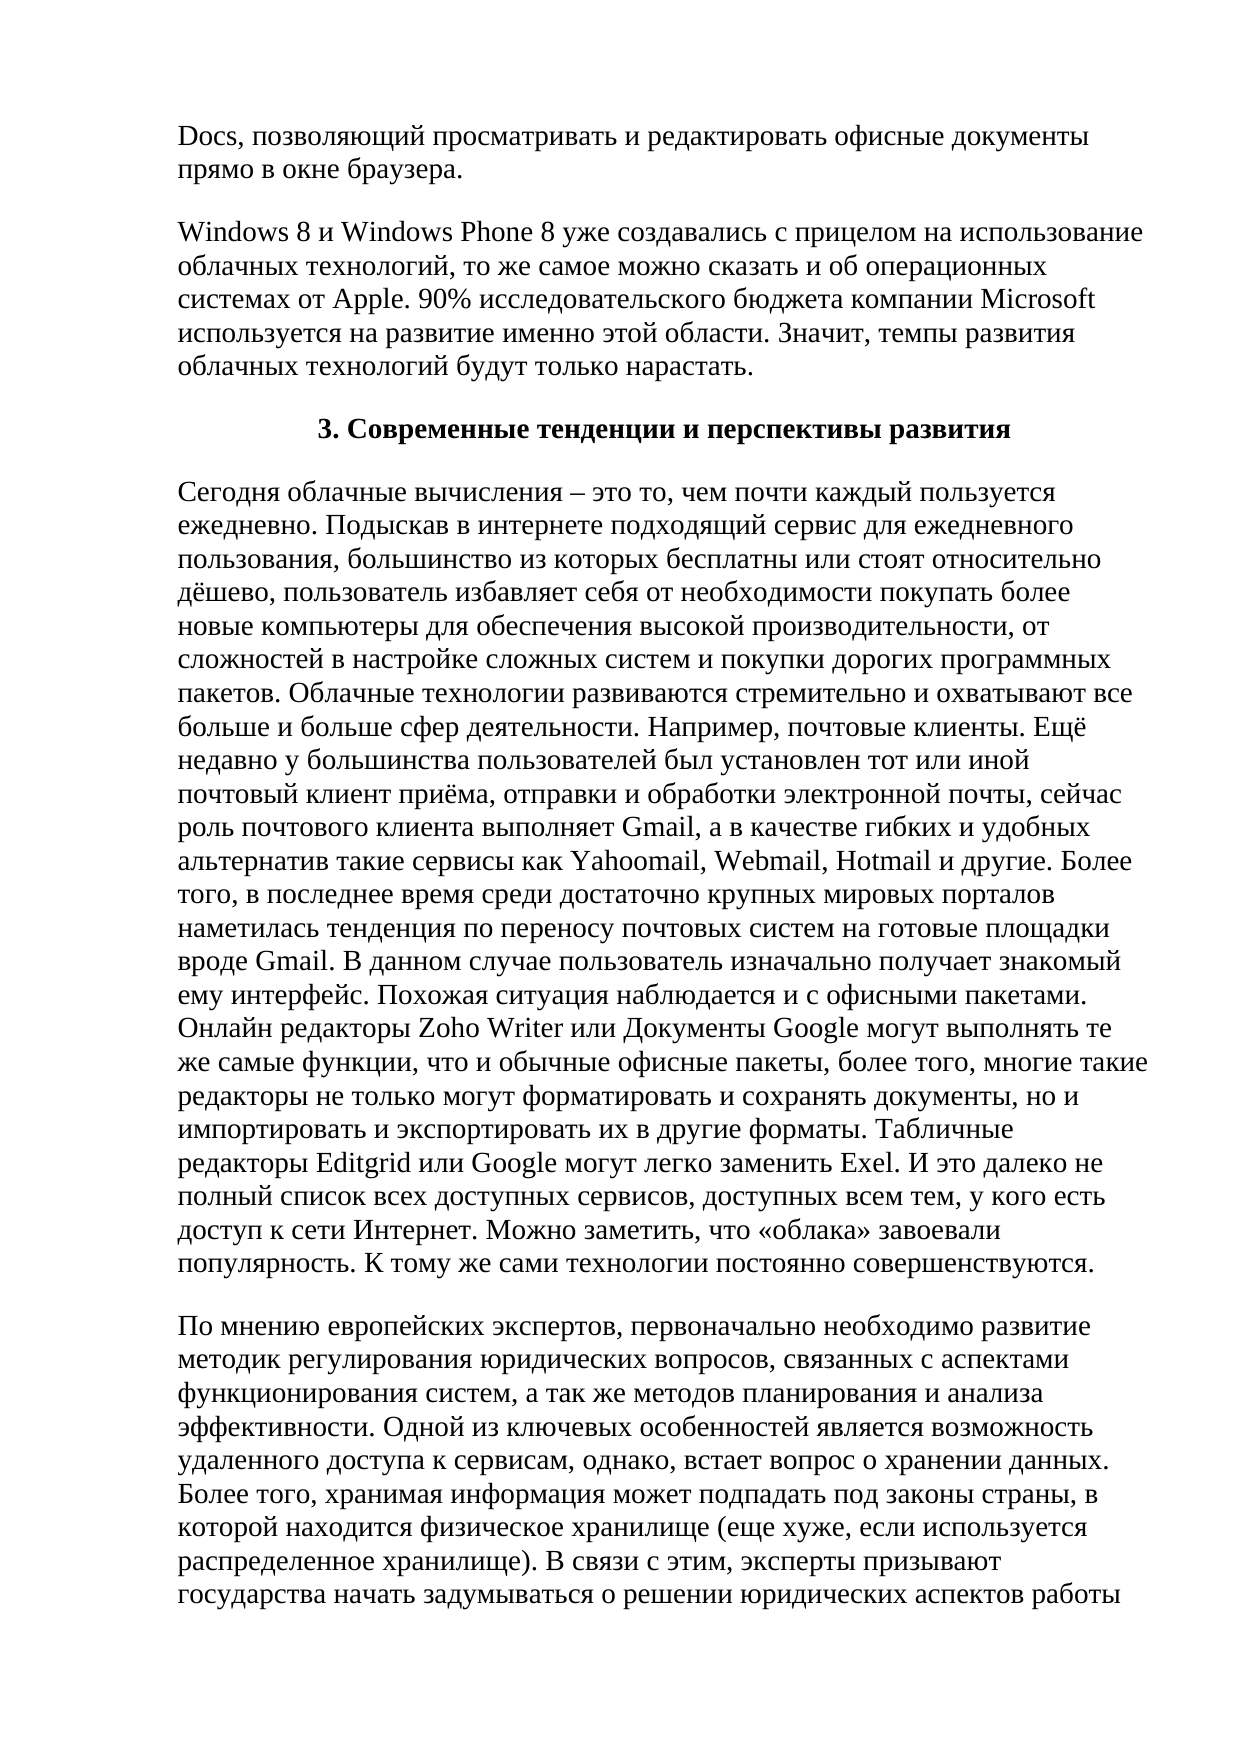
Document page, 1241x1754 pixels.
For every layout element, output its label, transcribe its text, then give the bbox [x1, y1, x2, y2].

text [177, 1308, 1152, 1610]
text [177, 118, 1152, 185]
text Windows 8 и Windows Phone 8 уже создавались с прицелом на использование облачных технологий, то же самое можно сказать и об операционных системах от Apple. 90% исследовательского бюджета компании Microsoft используется на развитие именно этой области. Значит, темпы развития облачных технологий будут только нарастать. [177, 214, 1152, 382]
text 3. Современные тенденции и перспективы развития [177, 411, 1152, 445]
text Сегодня облачные вычисления – это то, чем почти каждый пользуется ежедневно. Подыскав в интернете подходящий сервис для ежедневного пользования, большинство из которых бесплатны или стоят относительно дёшево, пользователь избавляет себя от необходимости покупать более новые компьютеры для обеспечения высокой производительности, от сложностей в настройке сложных систем и покупки дорогих программных пакетов. Облачные технологии развиваются стремительно и охватывают все больше и больше сфер деятельности. Например, почтовые клиенты. Ещё недавно у большинства пользователей был установлен тот или иной почтовый клиент приёма, отправки и обработки электронной почты, сейчас роль почтового клиента выполняет Gmail, а в качестве гибких и удобных альтернатив такие сервисы как Yahoomail, Webmail, Hotmail и другие. Более того, в последнее время среди достаточно крупных мировых порталов наметилась тенденция по переносу почтовых систем на готовые площадки вроде Gmail. В данном случае пользователь изначально получает знакомый ему интерфейс. Похожая ситуация наблюдается и с офисными пакетами. Онлайн редакторы Zoho Writer или Документы Google могут выполнять те же самые функции, что и обычные офисные пакеты, более того, многие такие редакторы не только могут форматировать и сохранять документы, но и импортировать и экспортировать их в другие форматы. Табличные редакторы Editgrid или Google могут легко заменить Exel. И это далеко не полный список всех доступных сервисов, доступных всем тем, у кого есть доступ к сети Интернет. Можно заметить, что «облака» завоевали популярность. К тому же сами технологии постоянно совершенствуются. [177, 474, 1152, 1279]
